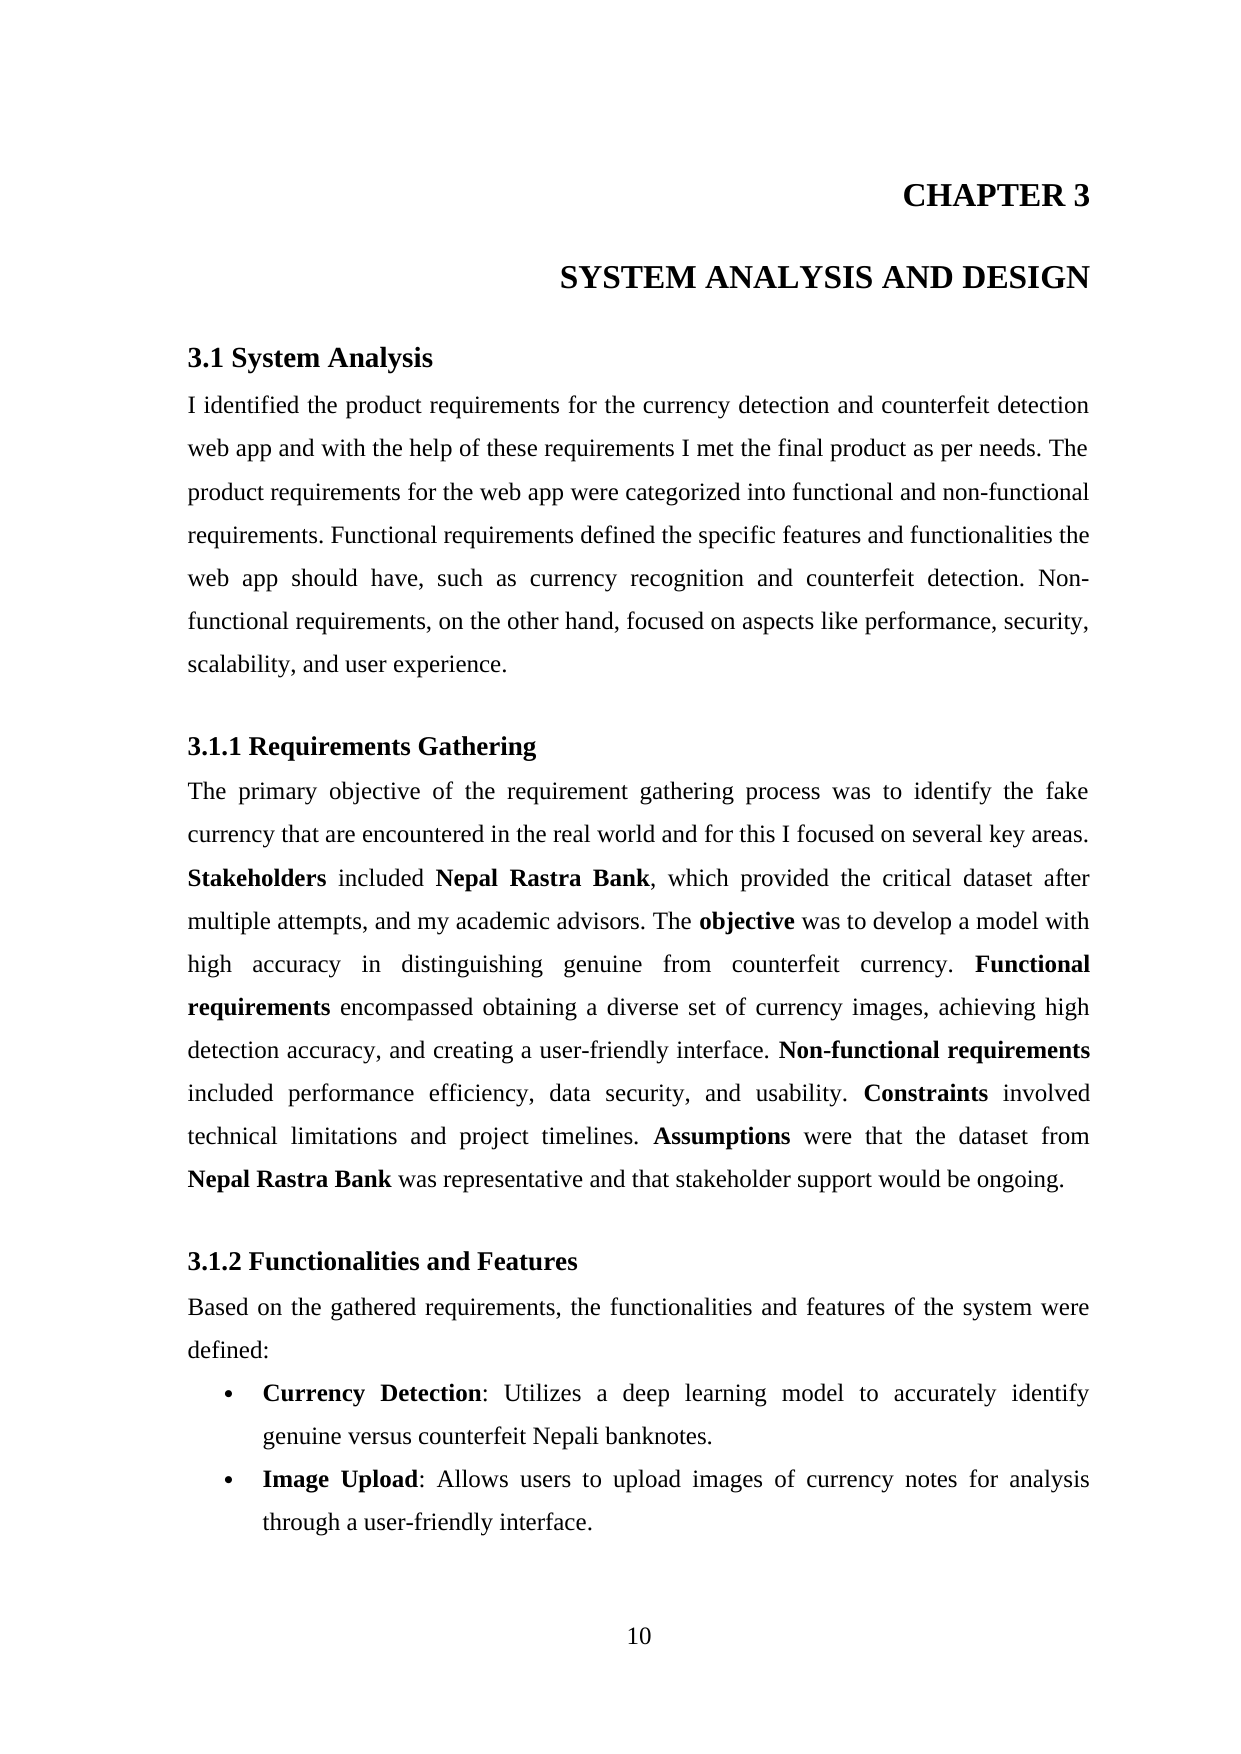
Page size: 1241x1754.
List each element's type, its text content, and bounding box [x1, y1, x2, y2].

subtitle SYSTEM ANALYSIS AND DESIGN [187, 257, 1090, 296]
subtitle CHAPTER 3 [187, 175, 1090, 213]
text The primary objective of the requirement gathering process was to identify the fake currency that are encountered in the real world and for this I focused on several key areas. Stakeholders included Nepal Rastra Bank, which provided the critical dataset after multiple attempts, and my academic advisors. The objective was to develop a model with high accuracy in distinguishing genuine from counterfeit currency. Functional requirements encompassed obtaining a diverse set of currency images, achieving high detection accuracy, and creating a user-friendly interface. Non-functional requirements included performance efficiency, data security, and usability. Constraints involved technical limitations and project timelines. Assumptions were that the dataset from Nepal Rastra Bank was representative and that stakeholder support would be ongoing. [187, 776, 1090, 1193]
list Currency Detection: Utilizes a deep learning model to accurately identify genuine versus counterfeit Nepali banknotes. [225, 1378, 1090, 1450]
text Based on the gathered requirements, the functionalities and features of the system were defined: [187, 1292, 1090, 1364]
text I identified the product requirements for the currency detection and counterfeit detection web app and with the help of these requirements I met the final product as per needs. The product requirements for the web app were categorized into functional and non-functional requirements. Functional requirements defined the specific features and functionalities the web app should have, such as currency recognition and counterfeit detection. Non-functional requirements, on the other hand, focused on aspects like performance, security, scalability, and user experience. [187, 390, 1090, 678]
subtitle 3.1.2 Functionalities and Features [187, 1245, 1090, 1276]
list Image Upload: Allows users to upload images of currency notes for analysis through a user-friendly interface. [225, 1464, 1090, 1536]
subtitle 3.1.1 Requirements Gathering [187, 730, 1090, 761]
subtitle 3.1 System Analysis [187, 340, 1090, 373]
